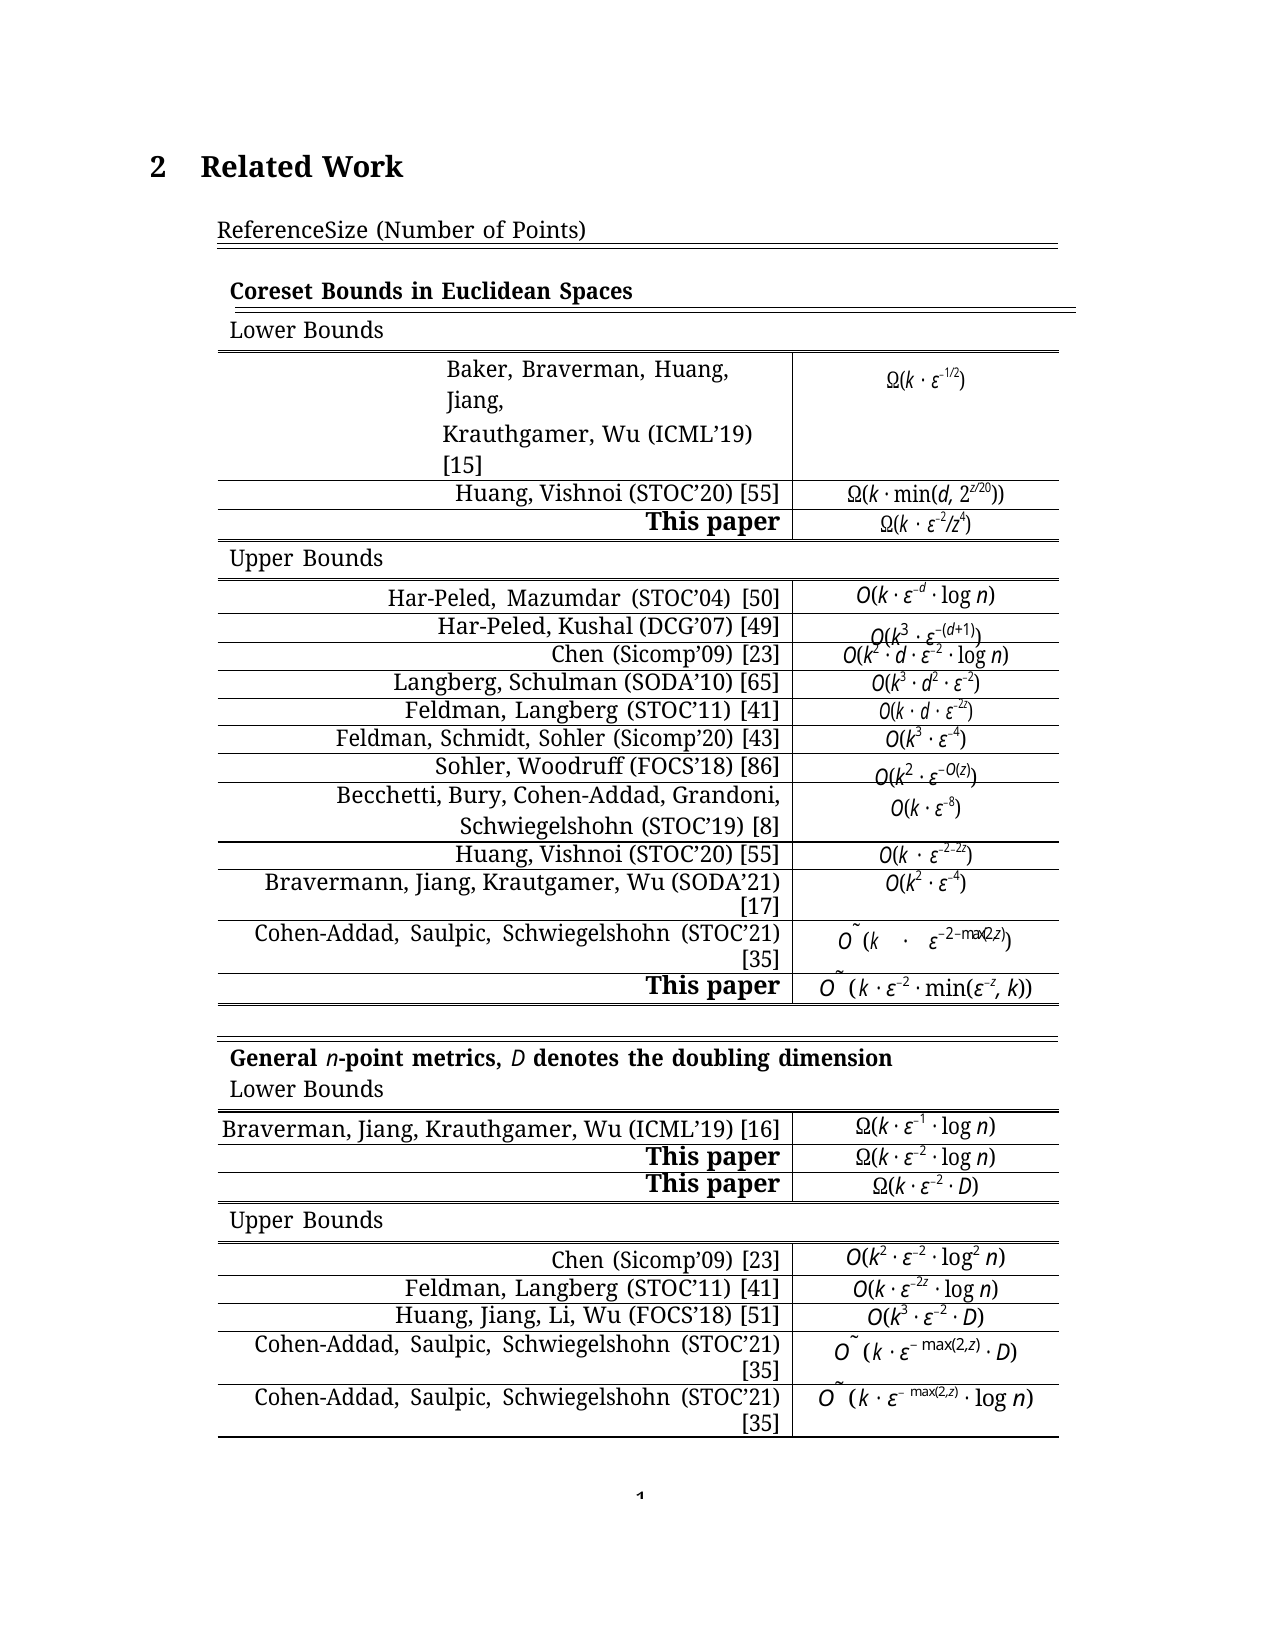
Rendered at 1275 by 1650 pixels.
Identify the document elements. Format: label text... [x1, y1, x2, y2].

subtitle General n-point metrics, D denotes the doubling dimension [229, 1006, 1198, 1073]
table_cell Har-Peled, Kushal (DCG’07) [49] [218, 614, 792, 642]
table_cell O(k · ε−2−2z) [793, 843, 1059, 869]
table_cell Huang, Jiang, Li, Wu (FOCS’18) [51] [218, 1304, 792, 1331]
table_cell Ω(k · ε−2 · log n) [793, 1145, 1059, 1172]
table_cell Cohen-Addad, Saulpic, Schwiegelshohn (STOC’21) [35] [218, 921, 792, 972]
subtitle Coreset Bounds in Euclidean Spaces [229, 280, 1198, 305]
table_cell O˜(k · ε− max(2,z) · log n) [793, 1385, 1059, 1436]
table_cell Feldman, Schmidt, Sohler (Sicomp’20) [43] [218, 726, 792, 753]
table_header Baker, Braverman, Huang, Jiang, Krauthgamer, Wu (ICML’19) [15] [218, 353, 792, 480]
text Lower Bounds [229, 314, 1198, 345]
table_header Har-Peled, Mazumdar (STOC’04) [50] [218, 581, 792, 613]
table_cell O˜(k · ε−2 · min(ε−z, k)) [793, 974, 1059, 1003]
table_cell This paper [218, 1173, 792, 1201]
table_cell Huang, Vishnoi (STOC’20) [55] [218, 843, 792, 869]
table_cell Feldman, Langberg (STOC’11) [41] [218, 1276, 792, 1303]
text Upper Bounds [229, 1204, 1198, 1236]
table_cell Cohen-Addad, Saulpic, Schwiegelshohn (STOC’21) [35] [218, 1385, 792, 1436]
text Lower Bounds [229, 1073, 1198, 1104]
table_cell Ω(k · ε−2/z4) [793, 510, 1059, 539]
table_header O(k · ε−d · log n) [793, 581, 1059, 613]
table_header Chen (Sicomp’09) [23] [218, 1244, 792, 1275]
subtitle Related Work [150, 146, 1198, 186]
table_cell Langberg, Schulman (SODA’10) [65] [218, 671, 792, 697]
table_cell O(k3 · ε−(d+1)) [793, 614, 1059, 642]
table_cell O˜(k · ε− max(2,z) · D) [793, 1332, 1059, 1384]
table_cell Chen (Sicomp’09) [23] [218, 643, 792, 669]
table_header Ω(k · ε−1 · log n) [793, 1113, 1059, 1144]
table_cell Feldman, Langberg (STOC’11) [41] [218, 699, 792, 725]
table_cell This paper [218, 510, 792, 539]
table_cell O(k3 · d2 · ε−2) [793, 671, 1059, 697]
table_cell O˜(k · ε−2−max(2,z)) [793, 921, 1059, 972]
table_cell Huang, Vishnoi (STOC’20) [55] [218, 481, 792, 509]
table_header Braverman, Jiang, Krauthgamer, Wu (ICML’19) [16] [218, 1113, 792, 1144]
table_cell O(k · ε−8) [793, 783, 1059, 841]
text Upper Bounds [229, 542, 1198, 573]
table_cell O(k3 · ε−4) [793, 726, 1059, 753]
table_cell O(k3 · ε−2 · D) [793, 1304, 1059, 1331]
table_header O(k2 · ε−2 · log2 n) [793, 1244, 1059, 1275]
table_cell O(k2 · d · ε−2 · log n) [793, 643, 1059, 669]
table_cell This paper [218, 1145, 792, 1172]
table_cell O(k2 · ε−O(z)) [793, 754, 1059, 782]
table_cell Bravermann, Jiang, Krautgamer, Wu (SODA’21) [17] [218, 870, 792, 920]
table_cell Cohen-Addad, Saulpic, Schwiegelshohn (STOC’21) [35] [218, 1332, 792, 1384]
table_cell Sohler, Woodruff (FOCS’18) [86] [218, 754, 792, 782]
table_cell Ω(k · ε−2 · D) [793, 1173, 1059, 1201]
table_cell O(k · ε−2z · log n) [793, 1276, 1059, 1303]
table_cell This paper [218, 974, 792, 1003]
table_cell Ω(k · min(d, 2z/20)) [793, 481, 1059, 509]
table_header Ω(k · ε−1/2) [793, 353, 1059, 480]
table_cell O(k2 · ε−4) [793, 870, 1059, 920]
table_cell Becchetti, Bury, Cohen-Addad, Grandoni, Schwiegelshohn (STOC’19) [8] [218, 783, 792, 841]
table_cell O(k · d · ε−2z) [793, 699, 1059, 725]
